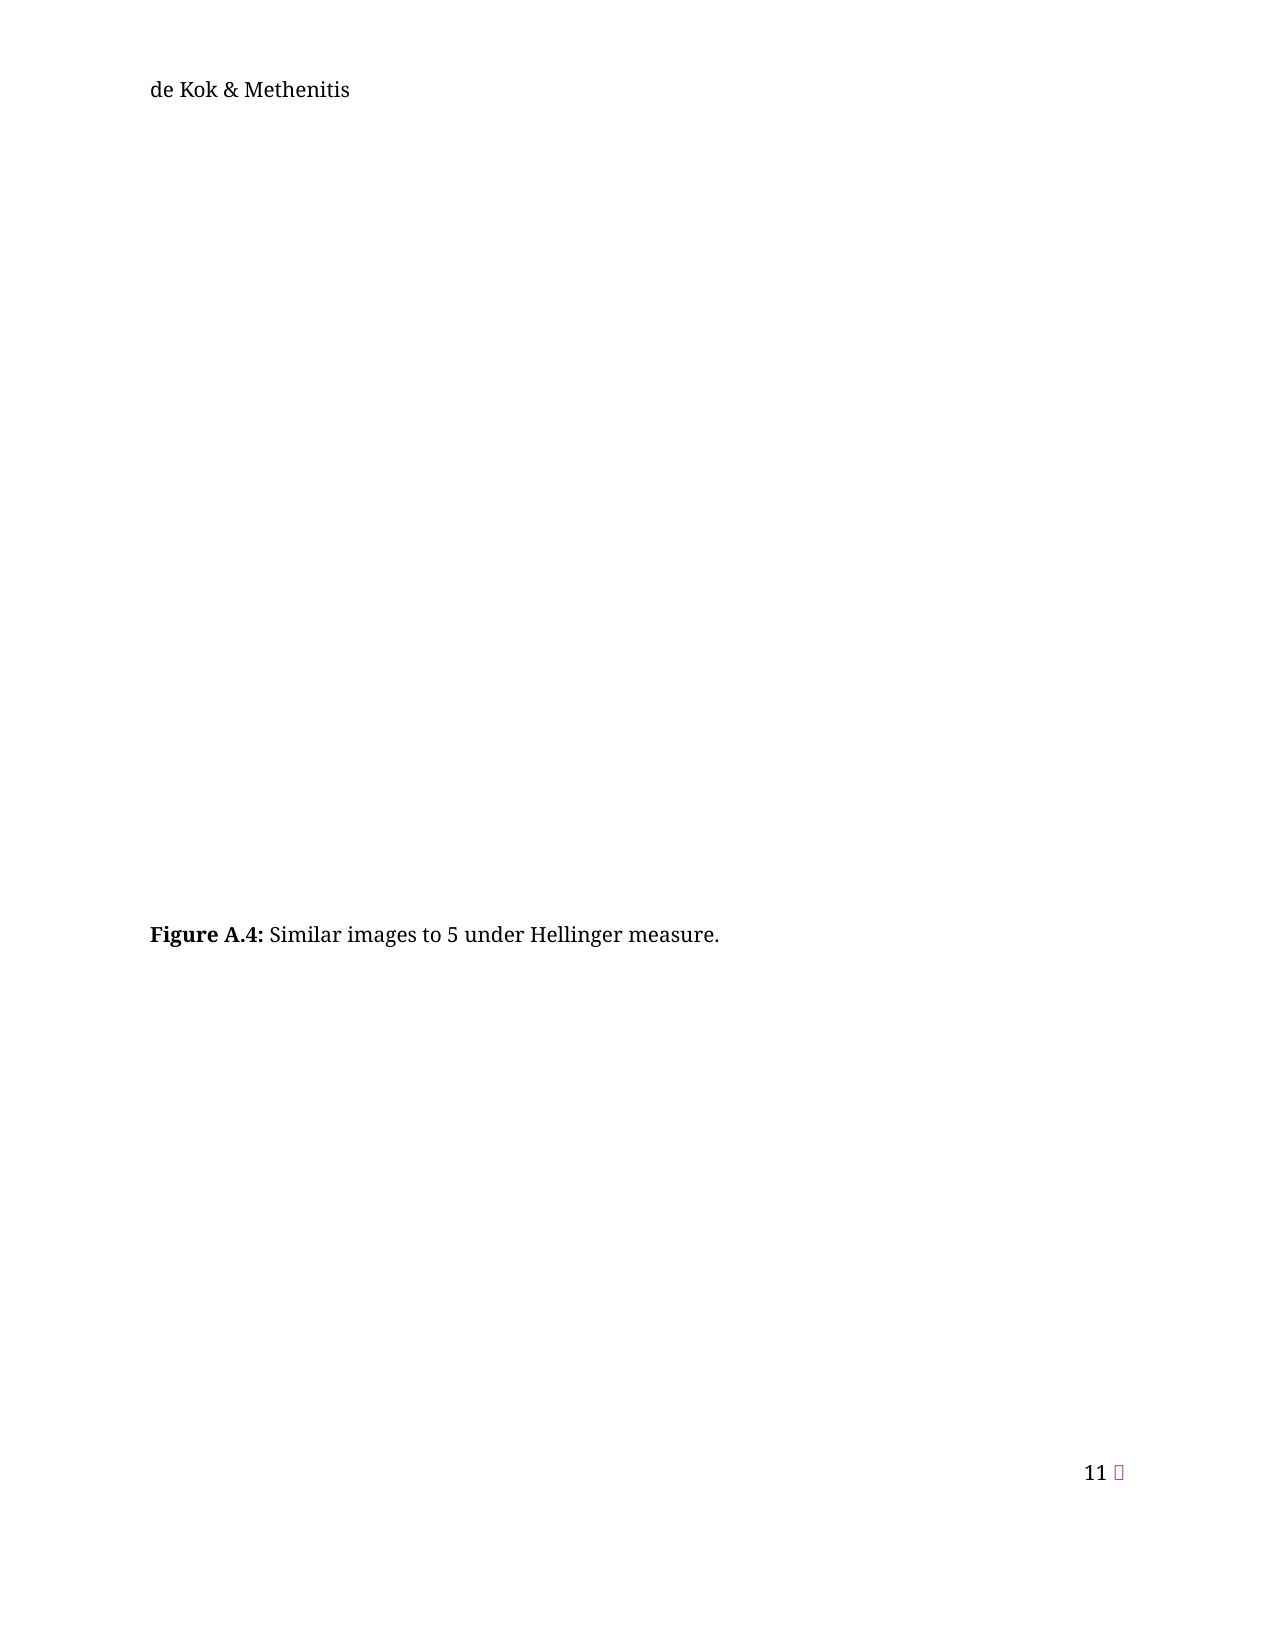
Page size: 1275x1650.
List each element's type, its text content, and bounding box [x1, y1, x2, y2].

text Figure A.4: Similar images to 5 under Hellinger measure. [150, 181, 1125, 949]
